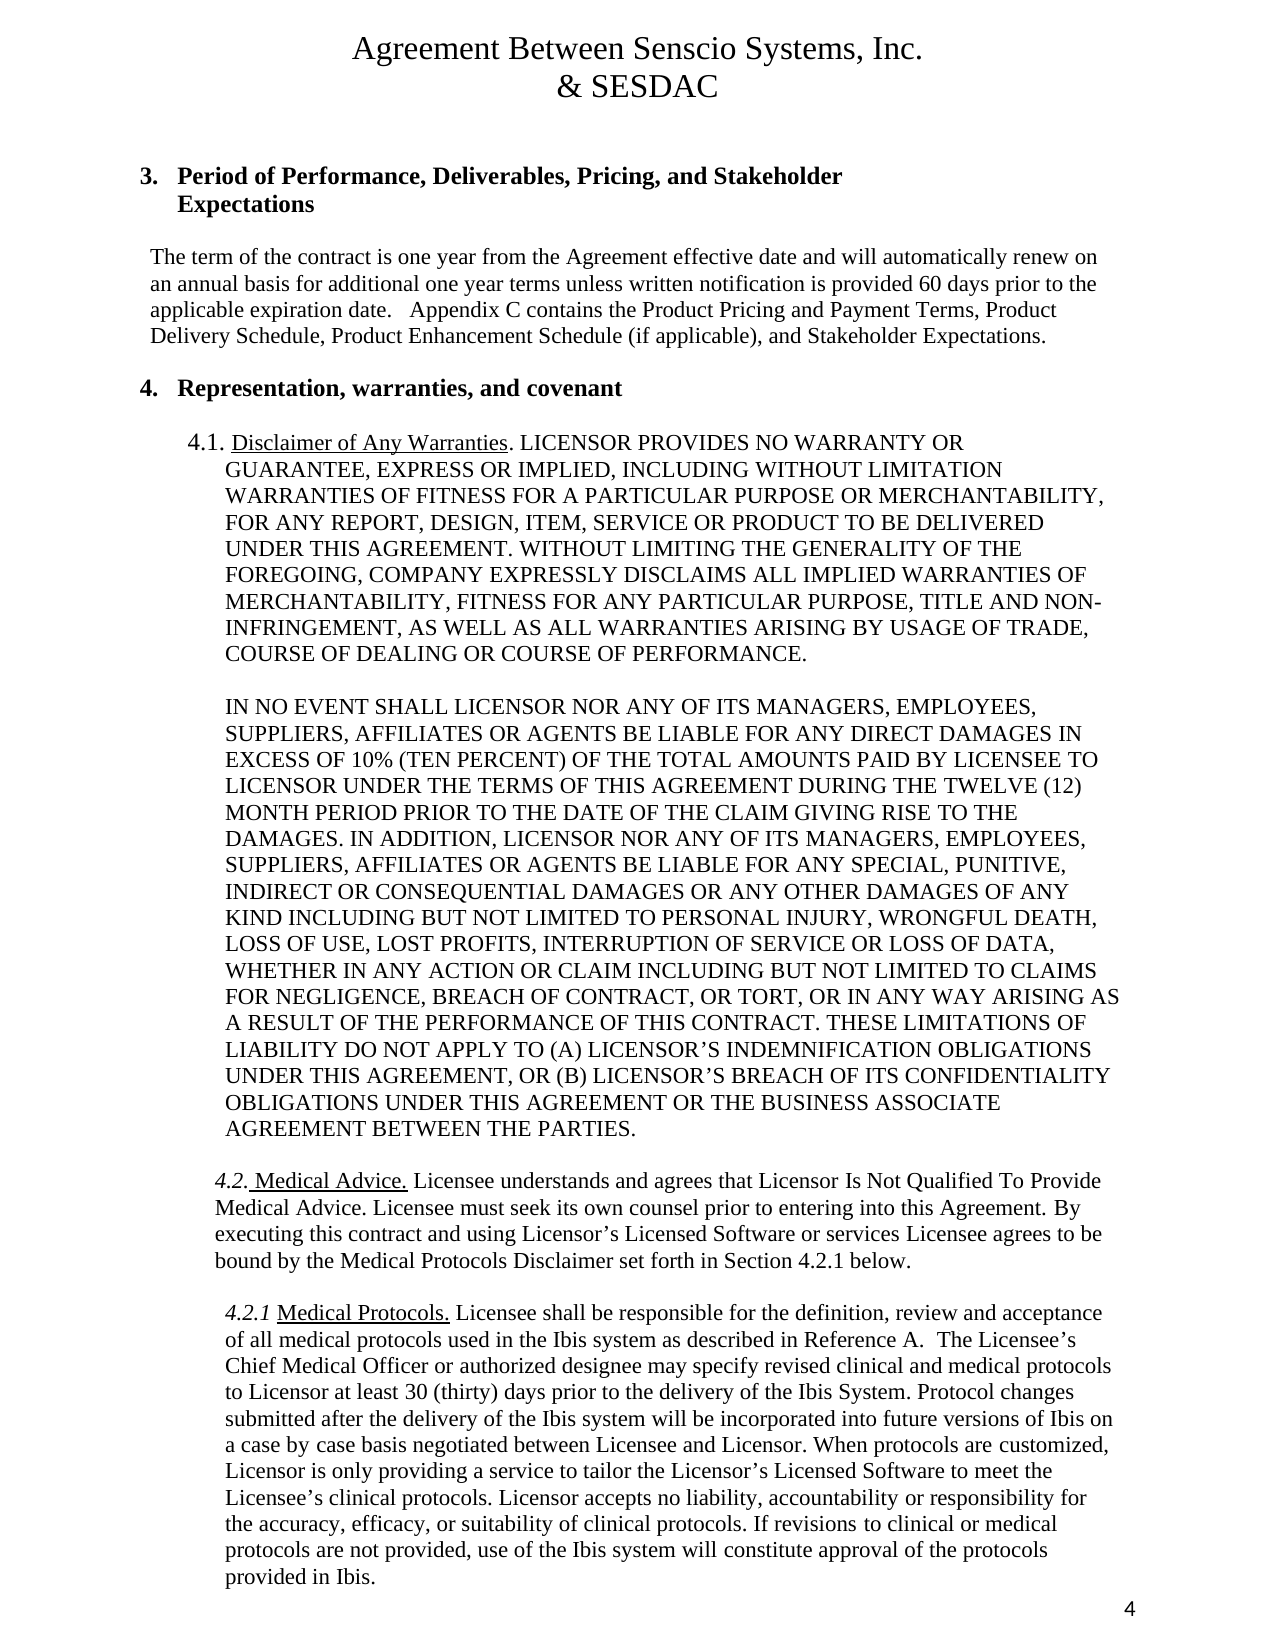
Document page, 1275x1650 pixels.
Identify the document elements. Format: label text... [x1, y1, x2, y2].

text The term of the contract is one year from the Agreement effective date and will automatically renew on an annual basis for additional one year terms unless written notification is provided 60 days prior to the applicable expiration date. Appendix C contains the Product Pricing and Payment Terms, Product Delivery Schedule, Product Enhancement Schedule (if applicable), and Stakeholder Expectations. [150, 243, 1123, 349]
list Disclaimer of Any Warranties. LICENSOR PROVIDES NO WARRANTY OR GUARANTEE, EXPRESS OR IMPLIED, INCLUDING WITHOUT LIMITATION WARRANTIES OF FITNESS FOR A PARTICULAR PURPOSE OR MERCHANTABILITY, FOR ANY REPORT, DESIGN, ITEM, SERVICE OR PRODUCT TO BE DELIVERED UNDER THIS AGREEMENT. WITHOUT LIMITING THE GENERALITY OF THE FOREGOING, COMPANY EXPRESSLY DISCLAIMS ALL IMPLIED WARRANTIES OF MERCHANTABILITY, FITNESS FOR ANY PARTICULAR PURPOSE, TITLE AND NON-INFRINGEMENT, AS WELL AS ALL WARRANTIES ARISING BY USAGE OF TRADE, COURSE OF DEALING OR COURSE OF PERFORMANCE. [187, 427, 1114, 667]
subtitle Representation, warranties, and covenant [139, 374, 953, 402]
text 4.2.1 Medical Protocols. Licensee shall be responsible for the definition, review and acceptance of all medical protocols used in the Ibis system as described in Reference A. The Licensee’s Chief Medical Officer or authorized designee may specify revised clinical and medical protocols to Licensor at least 30 (thirty) days prior to the delivery of the Ibis System. Protocol changes submitted after the delivery of the Ibis system will be incorporated into future versions of Ibis on a case by case basis negotiated between Licensee and Licensor. When protocols are customized, Licensor is only providing a service to tailor the Licensor’s Licensed Software to meet the Licensee’s clinical protocols. Licensor accepts no liability, accountability or responsibility for the accuracy, efficacy, or suitability of clinical protocols. If revisions to clinical or medical protocols are not provided, use of the Ibis system will constitute approval of the protocols provided in Ibis. [225, 1299, 1119, 1589]
subtitle Period of Performance, Deliverables, Pricing, and Stakeholder Expectations [139, 161, 953, 218]
text IN NO EVENT SHALL LICENSOR NOR ANY OF ITS MANAGERS, EMPLOYEES, SUPPLIERS, AFFILIATES OR AGENTS BE LIABLE FOR ANY DIRECT DAMAGES IN EXCESS OF 10% (TEN PERCENT) OF THE TOTAL AMOUNTS PAID BY LICENSEE TO LICENSOR UNDER THE TERMS OF THIS AGREEMENT DURING THE TWELVE (12) MONTH PERIOD PRIOR TO THE DATE OF THE CLAIM GIVING RISE TO THE DAMAGES. IN ADDITION, LICENSOR NOR ANY OF ITS MANAGERS, EMPLOYEES, SUPPLIERS, AFFILIATES OR AGENTS BE LIABLE FOR ANY SPECIAL, PUNITIVE, INDIRECT OR CONSEQUENTIAL DAMAGES OR ANY OTHER DAMAGES OF ANY KIND INCLUDING BUT NOT LIMITED TO PERSONAL INJURY, WRONGFUL DEATH, LOSS OF USE, LOST PROFITS, INTERRUPTION OF SERVICE OR LOSS OF DATA, WHETHER IN ANY ACTION OR CLAIM INCLUDING BUT NOT LIMITED TO CLAIMS FOR NEGLIGENCE, BREACH OF CONTRACT, OR TORT, OR IN ANY WAY ARISING AS A RESULT OF THE PERFORMANCE OF THIS CONTRACT. THESE LIMITATIONS OF LIABILITY DO NOT APPLY TO (A) LICENSOR’S INDEMNIFICATION OBLIGATIONS UNDER THIS AGREEMENT, OR (B) LICENSOR’S BREACH OF ITS CONFIDENTIALITY OBLIGATIONS UNDER THIS AGREEMENT OR THE BUSINESS ASSOCIATE AGREEMENT BETWEEN THE PARTIES. [225, 693, 1122, 1141]
text 4.2. Medical Advice. Licensee understands and agrees that Licensor Is Not Qualified To Provide Medical Advice. Licensee must seek its own counsel prior to entering into this Agreement. By executing this contract and using Licensor’s Licensed Software or services Licensee agrees to be bound by the Medical Protocols Disclaimer set forth in Section 4.2.1 below. [214, 1168, 1119, 1273]
